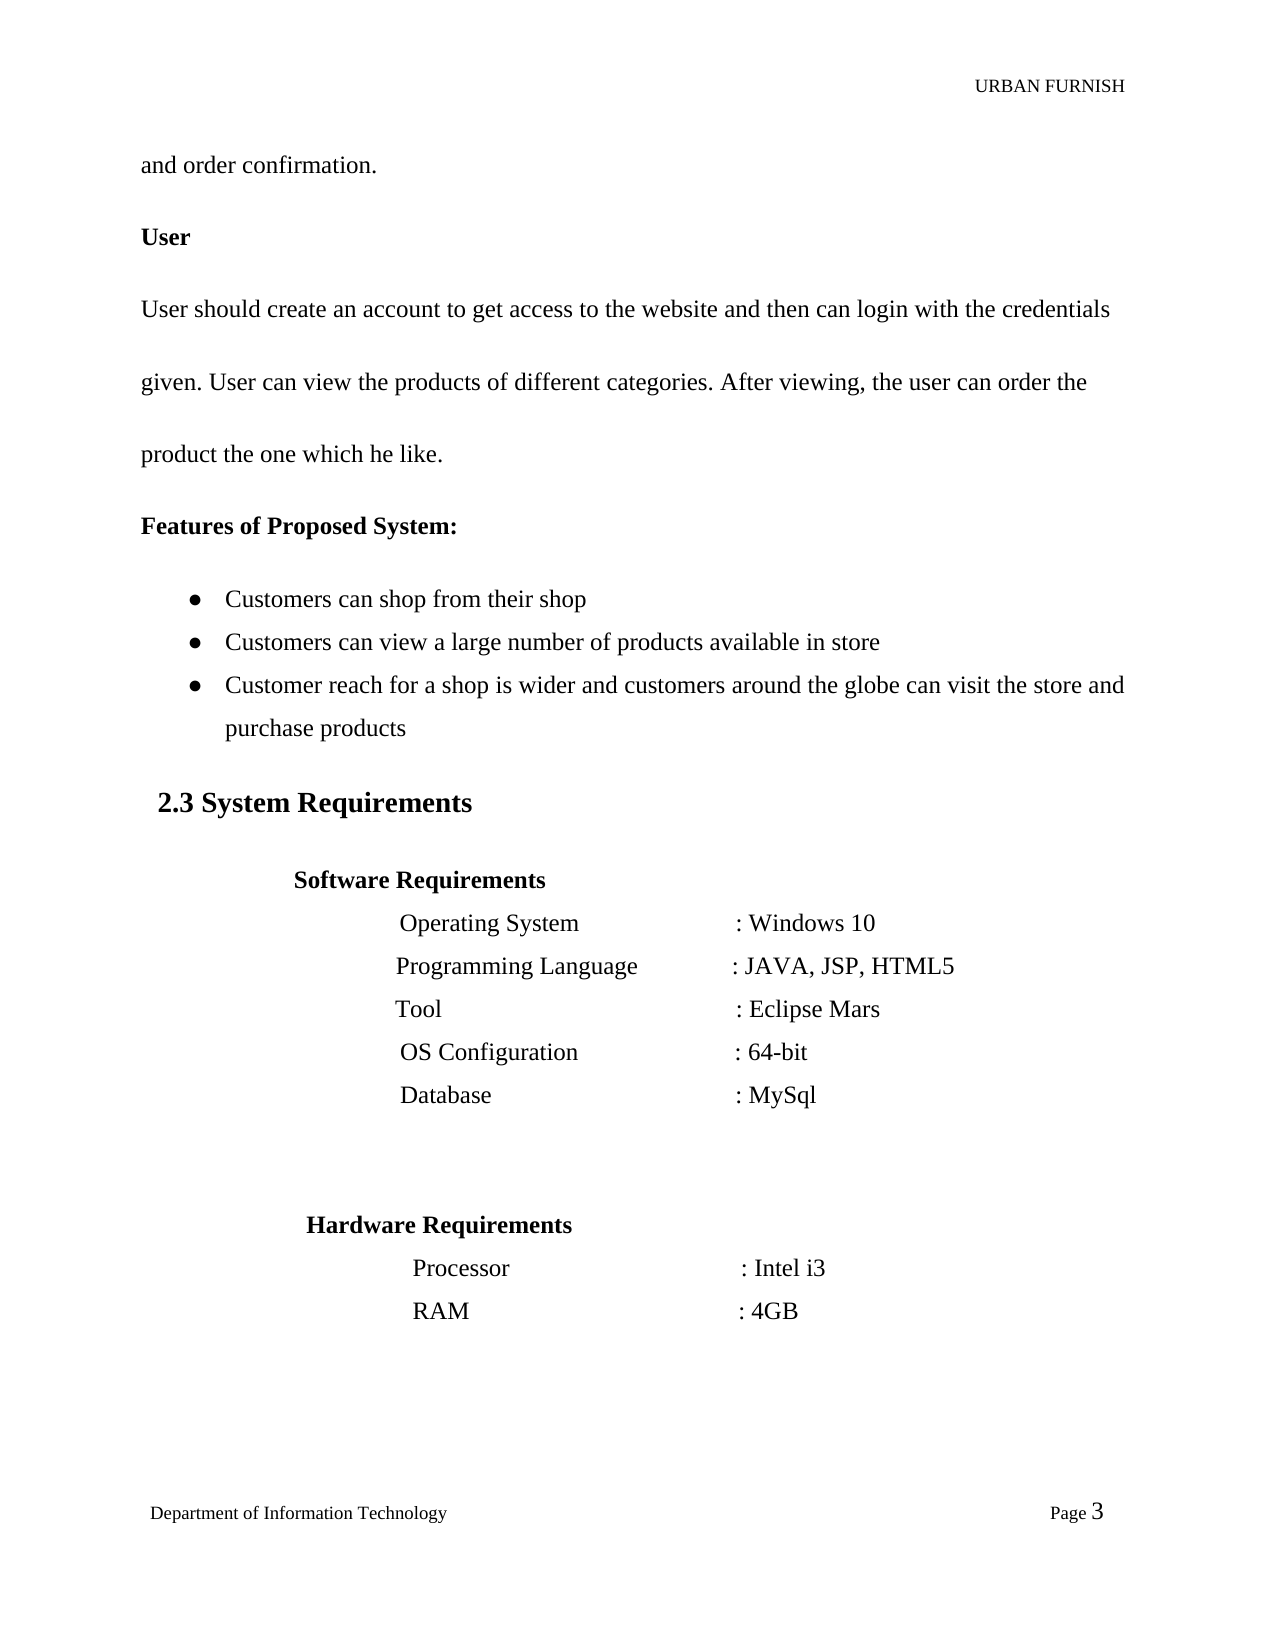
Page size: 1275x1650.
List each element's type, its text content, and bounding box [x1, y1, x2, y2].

text Operating System : Windows 10 [150, 908, 1125, 937]
list Customer reach for a shop is wider and customers around the globe can visit the store and purchase products [187, 670, 1125, 742]
text product the one which he like. [141, 439, 1125, 468]
text Tool : Eclipse Mars [150, 994, 1125, 1023]
text Software Requirements [150, 865, 1125, 894]
text Programming Language : JAVA, JSP, HTML5 [150, 951, 1125, 980]
text RAM : 4GB [150, 1296, 1125, 1325]
text Processor : Intel i3 [150, 1253, 1125, 1282]
text OS Configuration : 64-bit [150, 1037, 1125, 1066]
text Features of Proposed System: [141, 511, 1125, 540]
text User should create an account to get access to the website and then can login with the credentials [141, 294, 1125, 323]
text User [141, 222, 1125, 251]
text given. User can view the products of different categories. After viewing, the user can order the [141, 367, 1125, 396]
text and order confirmation. [141, 150, 1125, 179]
list Customers can shop from their shop [187, 584, 1125, 612]
text Hardware Requirements [300, 1210, 1125, 1239]
text Database : MySql [150, 1081, 1125, 1109]
list Customers can view a large number of products available in store [187, 627, 1125, 656]
text 2.3 System Requirements [150, 785, 1125, 819]
